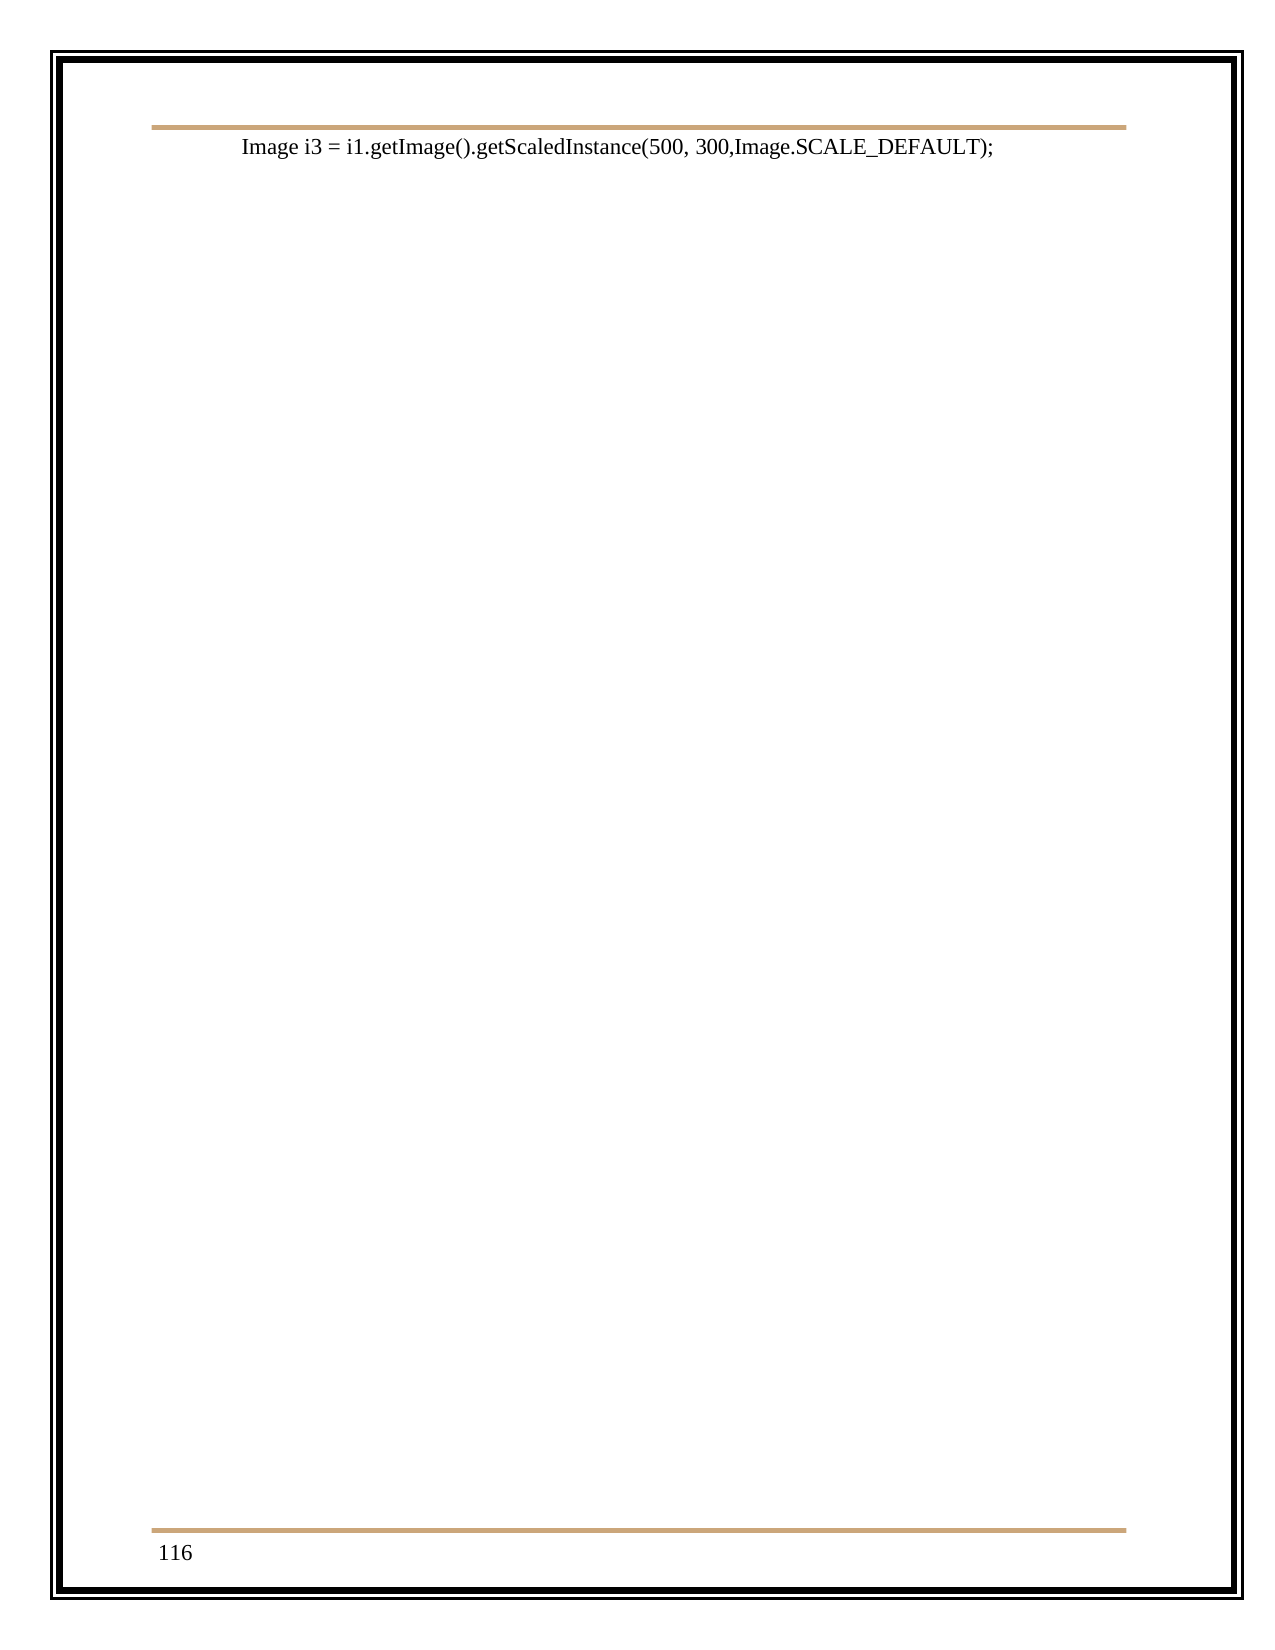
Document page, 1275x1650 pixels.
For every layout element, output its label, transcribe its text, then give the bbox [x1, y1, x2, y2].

picture [151, 1528, 1127, 1533]
picture [151, 125, 1127, 130]
text Image i3 = i1.getImage().getScaledInstance(500, 300,Image.SCALE_DEFAULT); [241, 133, 1231, 159]
